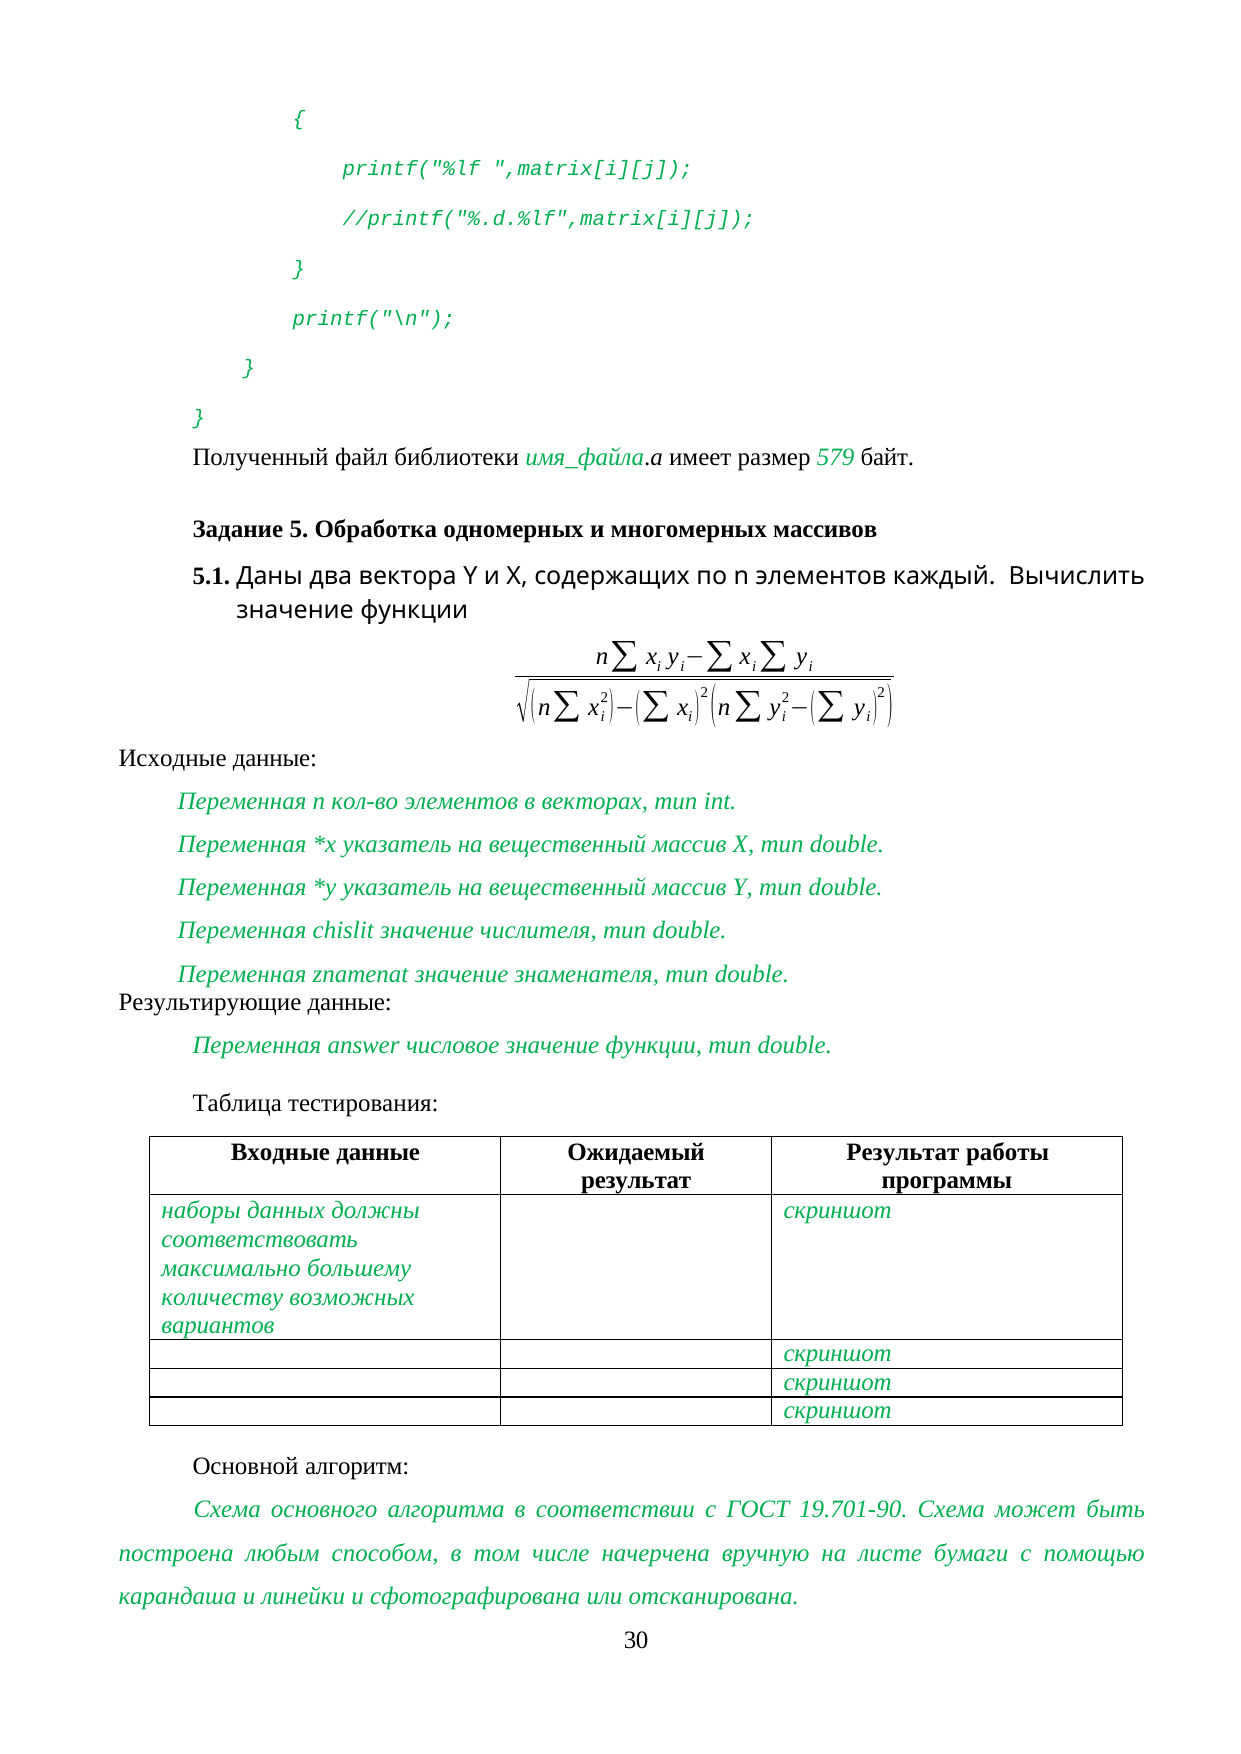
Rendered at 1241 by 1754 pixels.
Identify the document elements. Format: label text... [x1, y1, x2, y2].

list Даны два вектора Y и X, содержащих по n элементов каждый. Вычислить значение функции [192, 557, 1171, 626]
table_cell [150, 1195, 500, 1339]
text Полученный файл библиотеки имя_файла.a имеет размер 579 байт. [192, 442, 1171, 471]
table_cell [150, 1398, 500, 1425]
text Переменная answer числовое значение функции, тип double. [192, 1031, 890, 1059]
subtitle Исходные данные: [118, 743, 1171, 772]
text } [118, 407, 1171, 431]
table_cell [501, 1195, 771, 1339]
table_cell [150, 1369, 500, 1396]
text Схема основного алгоритма в соответствии с ГОСТ 19.701-90. Схема может быть построена любым способом, в том числе начерчена вручную на листе бумаги с помощью карандаша и линейки и сфотографирована или отсканирована. [118, 1494, 1148, 1609]
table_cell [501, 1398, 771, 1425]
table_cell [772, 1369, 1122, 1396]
subtitle Основной алгоритм: [192, 1451, 1171, 1480]
text printf("\n"); [118, 307, 1171, 331]
subtitle Результирующие данные: [118, 987, 1171, 1016]
text } [118, 258, 1171, 281]
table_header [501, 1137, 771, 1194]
text printf("%lf ",matrix[i][j]); [118, 158, 1171, 182]
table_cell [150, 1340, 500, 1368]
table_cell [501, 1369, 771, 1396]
text //printf("%.d.%lf",matrix[i][j]); [118, 208, 1171, 232]
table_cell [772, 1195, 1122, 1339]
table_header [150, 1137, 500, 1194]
text } [118, 357, 1171, 381]
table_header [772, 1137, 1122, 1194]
subtitle Задание 5. Обработка одномерных и многомерных массивов [192, 514, 1171, 543]
text { [118, 108, 1171, 132]
text Переменная chislit значение числителя, тип double. [177, 916, 1171, 944]
text Переменная *x указатель на вещественный массив X, тип double. [177, 829, 1171, 858]
text Переменная n кол-во элементов в векторах, тип int. [177, 786, 1171, 815]
text Переменная *y указатель на вещественный массив Y, тип double. [177, 872, 1171, 901]
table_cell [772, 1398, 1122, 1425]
text Таблица тестирования: [192, 1088, 890, 1117]
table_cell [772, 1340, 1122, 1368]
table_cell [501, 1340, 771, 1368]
text Переменная znamenat значение знаменателя, тип double. [177, 959, 1171, 987]
